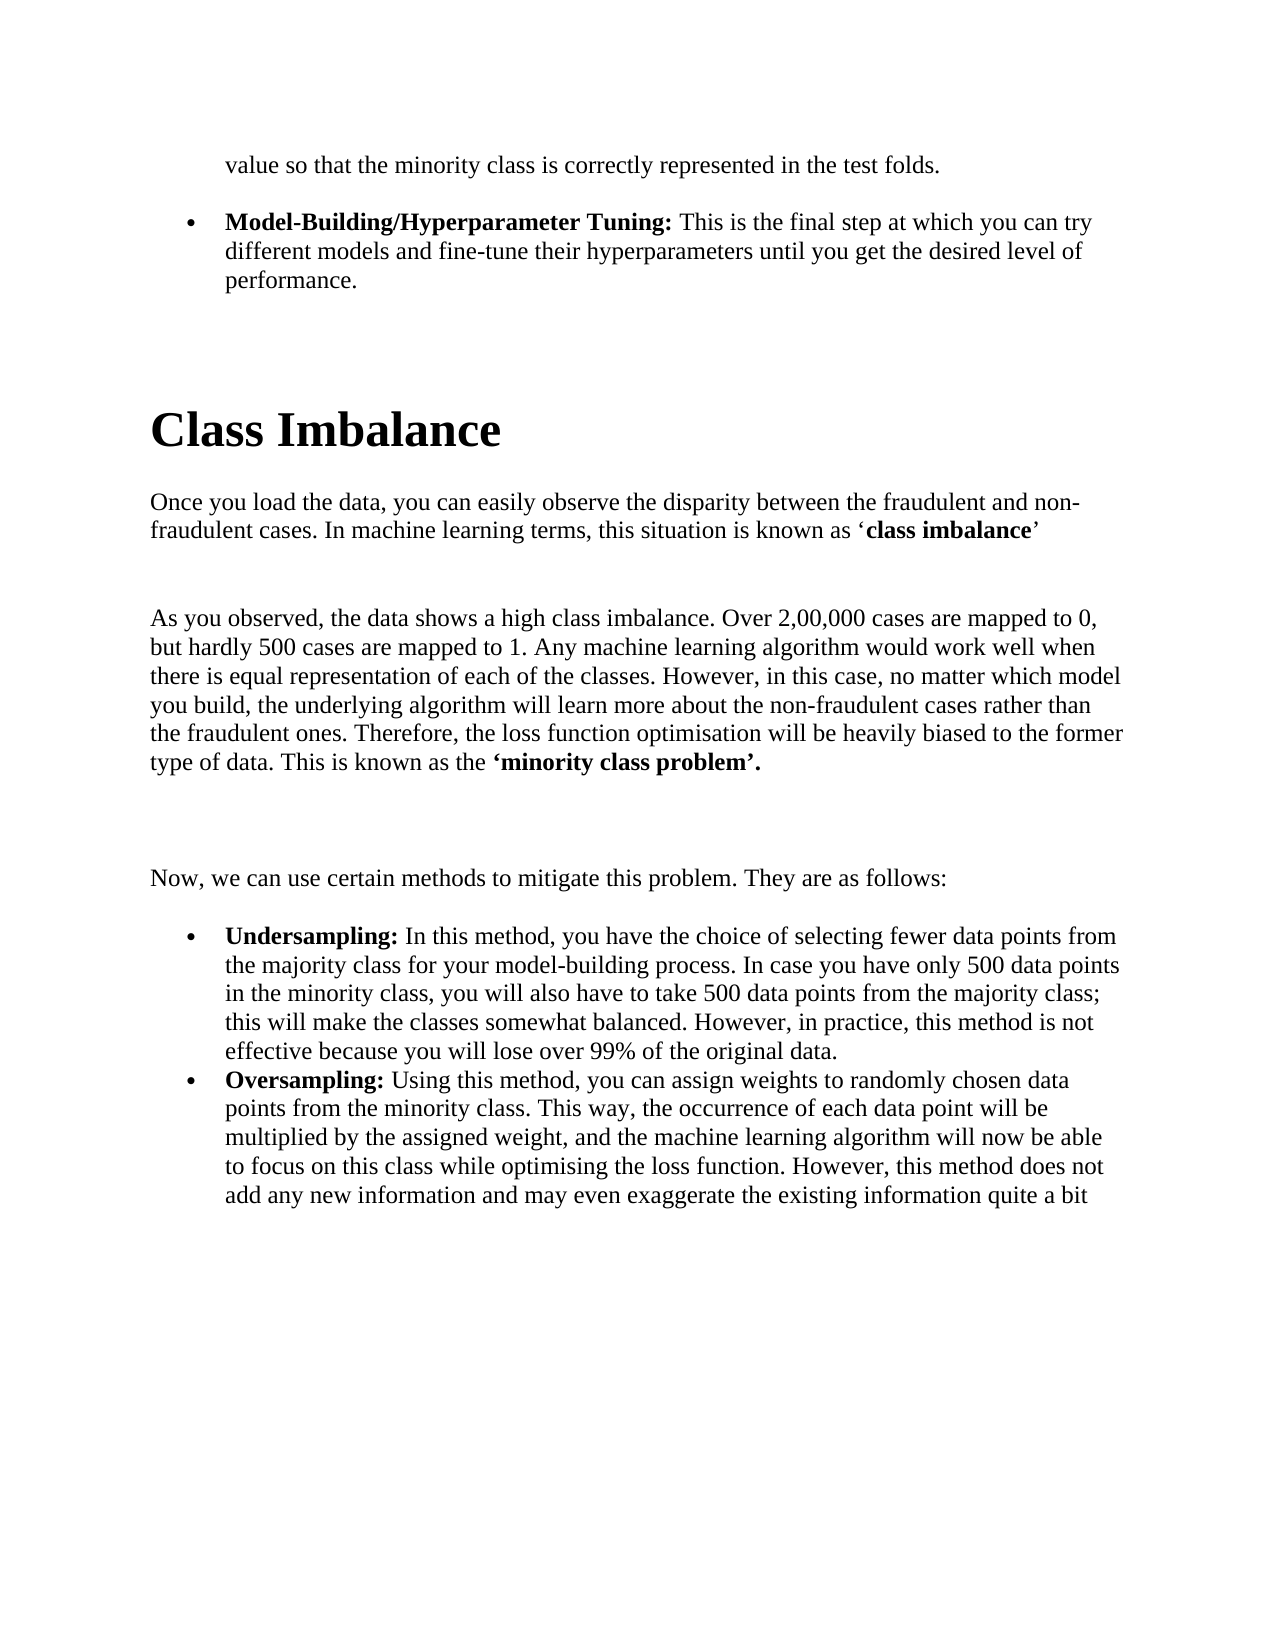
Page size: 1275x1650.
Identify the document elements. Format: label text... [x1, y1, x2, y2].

text Once you load the data, you can easily observe the disparity between the fraudulent and non-fraudulent cases. In machine learning terms, this situation is known as ‘class imbalance’ [150, 487, 1125, 544]
list Model-Building/Hyperparameter Tuning: This is the final step at which you can try different models and fine-tune their hyperparameters until you get the desired level of performance. [187, 207, 1125, 294]
list Undersampling: In this method, you have the choice of selecting fewer data points from the majority class for your model-building process. In case you have only 500 data points in the minority class, you will also have to take 500 data points from the majority class; this will make the classes somewhat balanced. However, in practice, this method is not effective because you will lose over 99% of the original data. [187, 921, 1125, 1065]
text Now, we can use certain methods to mitigate this problem. They are as follows: [150, 863, 1125, 892]
subtitle Class Imbalance [150, 400, 1125, 457]
list Oversampling: Using this method, you can assign weights to randomly chosen data points from the minority class. This way, the occurrence of each data point will be multiplied by the assigned weight, and the machine learning algorithm will now be able to focus on this class while optimising the loss function. However, this method does not add any new information and may even exaggerate the existing information quite a bit [187, 1065, 1125, 1208]
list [187, 150, 1125, 207]
text As you observed, the data shows a high class imbalance. Over 2,00,000 cases are mapped to 0, but hardly 500 cases are mapped to 1. Any machine learning algorithm would work well when there is equal representation of each of the classes. However, in this case, no matter which model you build, the underlying algorithm will learn more about the non-fraudulent cases rather than the fraudulent ones. Therefore, the loss function optimisation will be heavily biased to the former type of data. This is known as the ‘minority class problem’. [150, 603, 1125, 776]
